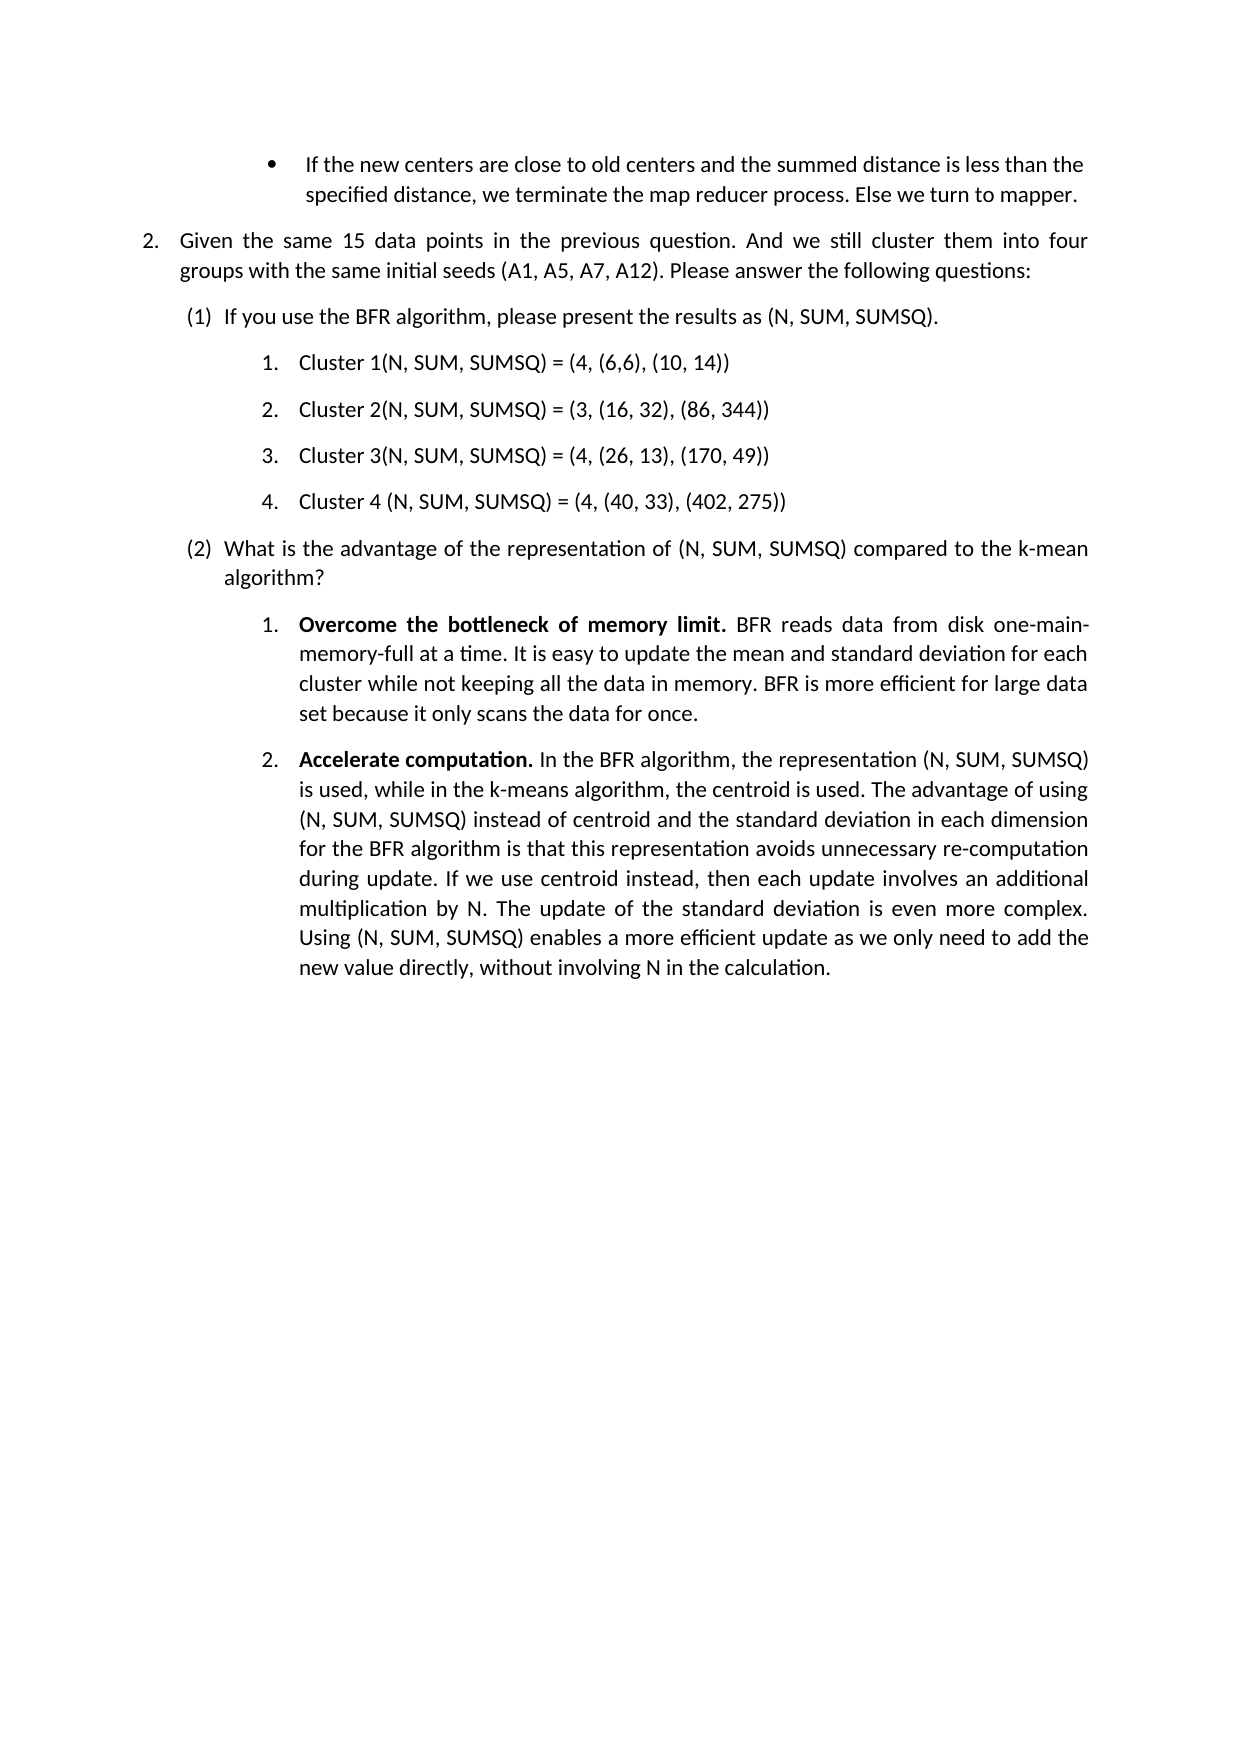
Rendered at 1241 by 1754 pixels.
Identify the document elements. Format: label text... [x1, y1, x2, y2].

list What is the advantage of the representation of (N, SUM, SUMSQ) compared to the k-mean algorithm? [186, 534, 1090, 592]
list If you use the BFR algorithm, please present the results as (N, SUM, SUMSQ). [186, 302, 1090, 330]
list Accelerate computation. In the BFR algorithm, the representation (N, SUM, SUMSQ) is used, while in the k-means algorithm, the centroid is used. The advantage of using (N, SUM, SUMSQ) instead of centroid and the standard deviation in each dimension for the BFR algorithm is that this representation avoids unnecessary re-computation during update. If we use centroid instead, then each update involves an additional multiplication by N. The update of the standard deviation is even more complex. Using (N, SUM, SUMSQ) enables a more efficient update as we only need to add the new value directly, without involving N in the calculation. [261, 745, 1090, 981]
list Given the same 15 data points in the previous question. And we still cluster them into four groups with the same initial seeds (A1, A5, A7, A12). Please answer the following questions: [142, 226, 1090, 284]
list Cluster 1(N, SUM, SUMSQ) = (4, (6,6), (10, 14)) [261, 348, 1090, 376]
list Overcome the bottleneck of memory limit. BFR reads data from disk one-main-memory-full at a time. It is easy to update the mean and standard deviation for each cluster while not keeping all the data in memory. BFR is more efficient for large data set because it only scans the data for once. [261, 610, 1090, 727]
list Cluster 2(N, SUM, SUMSQ) = (3, (16, 32), (86, 344)) [261, 395, 1090, 423]
list Cluster 3(N, SUM, SUMSQ) = (4, (26, 13), (170, 49)) [261, 441, 1090, 469]
list Cluster 4 (N, SUM, SUMSQ) = (4, (40, 33), (402, 275)) [261, 487, 1090, 516]
list If the new centers are close to old centers and the summed distance is less than the specified distance, we terminate the map reducer process. Else we turn to mapper. [268, 150, 1090, 208]
